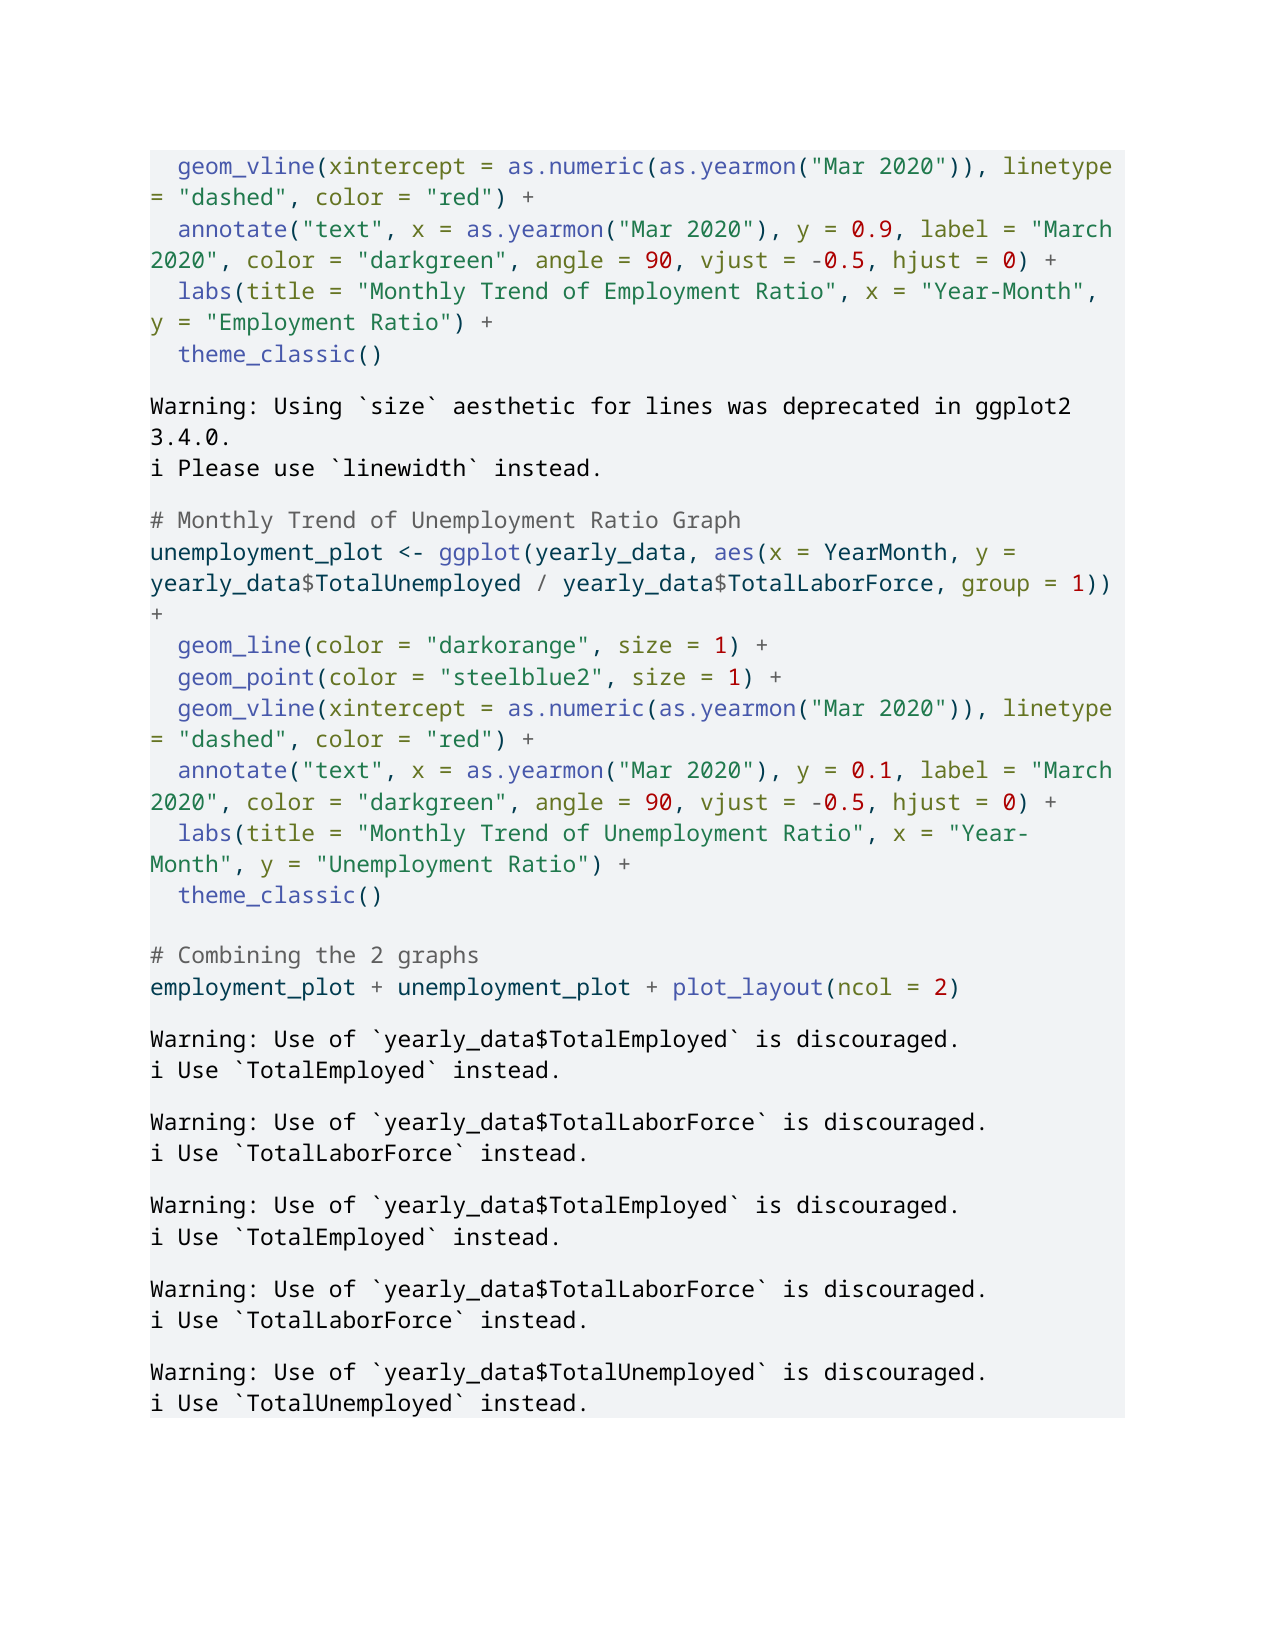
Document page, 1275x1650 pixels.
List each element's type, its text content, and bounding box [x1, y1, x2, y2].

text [150, 1356, 1125, 1418]
text Warning: Using `size` aesthetic for lines was deprecated in ggplot2 3.4.0. ℹ Please use `linewidth` instead. [150, 389, 1125, 483]
text Warning: Use of `yearly_data$TotalEmployed` is discouraged. ℹ Use `TotalEmployed` instead. [150, 1189, 1125, 1252]
text Warning: Use of `yearly_data$TotalLaborForce` is discouraged. ℹ Use `TotalLaborForce` instead. [150, 1106, 1125, 1168]
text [150, 150, 1125, 369]
text # Monthly Trend of Unemployment Ratio Graph unemployment_plot <- ggplot(yearly_data, aes(x = YearMonth, y = yearly_data$TotalUnemployed / yearly_data$TotalLaborForce, group = 1)) + geom_line(color = "darkorange", size = 1) + geom_point(color = "steelblue2", size = 1) + geom_vline(xintercept = as.numeric(as.yearmon("Mar 2020")), linetype = "dashed", color = "red") + annotate("text", x = as.yearmon("Mar 2020"), y = 0.1, label = "March 2020", color = "darkgreen", angle = 90, vjust = -0.5, hjust = 0) + labs(title = "Monthly Trend of Unemployment Ratio", x = "Year-Month", y = "Unemployment Ratio") + theme_classic() # Combining the 2 graphs employment_plot + unemployment_plot + plot_layout(ncol = 2) [150, 504, 1125, 1002]
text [150, 1272, 1125, 1335]
text Warning: Use of `yearly_data$TotalEmployed` is discouraged. ℹ Use `TotalEmployed` instead. [150, 1022, 1125, 1085]
